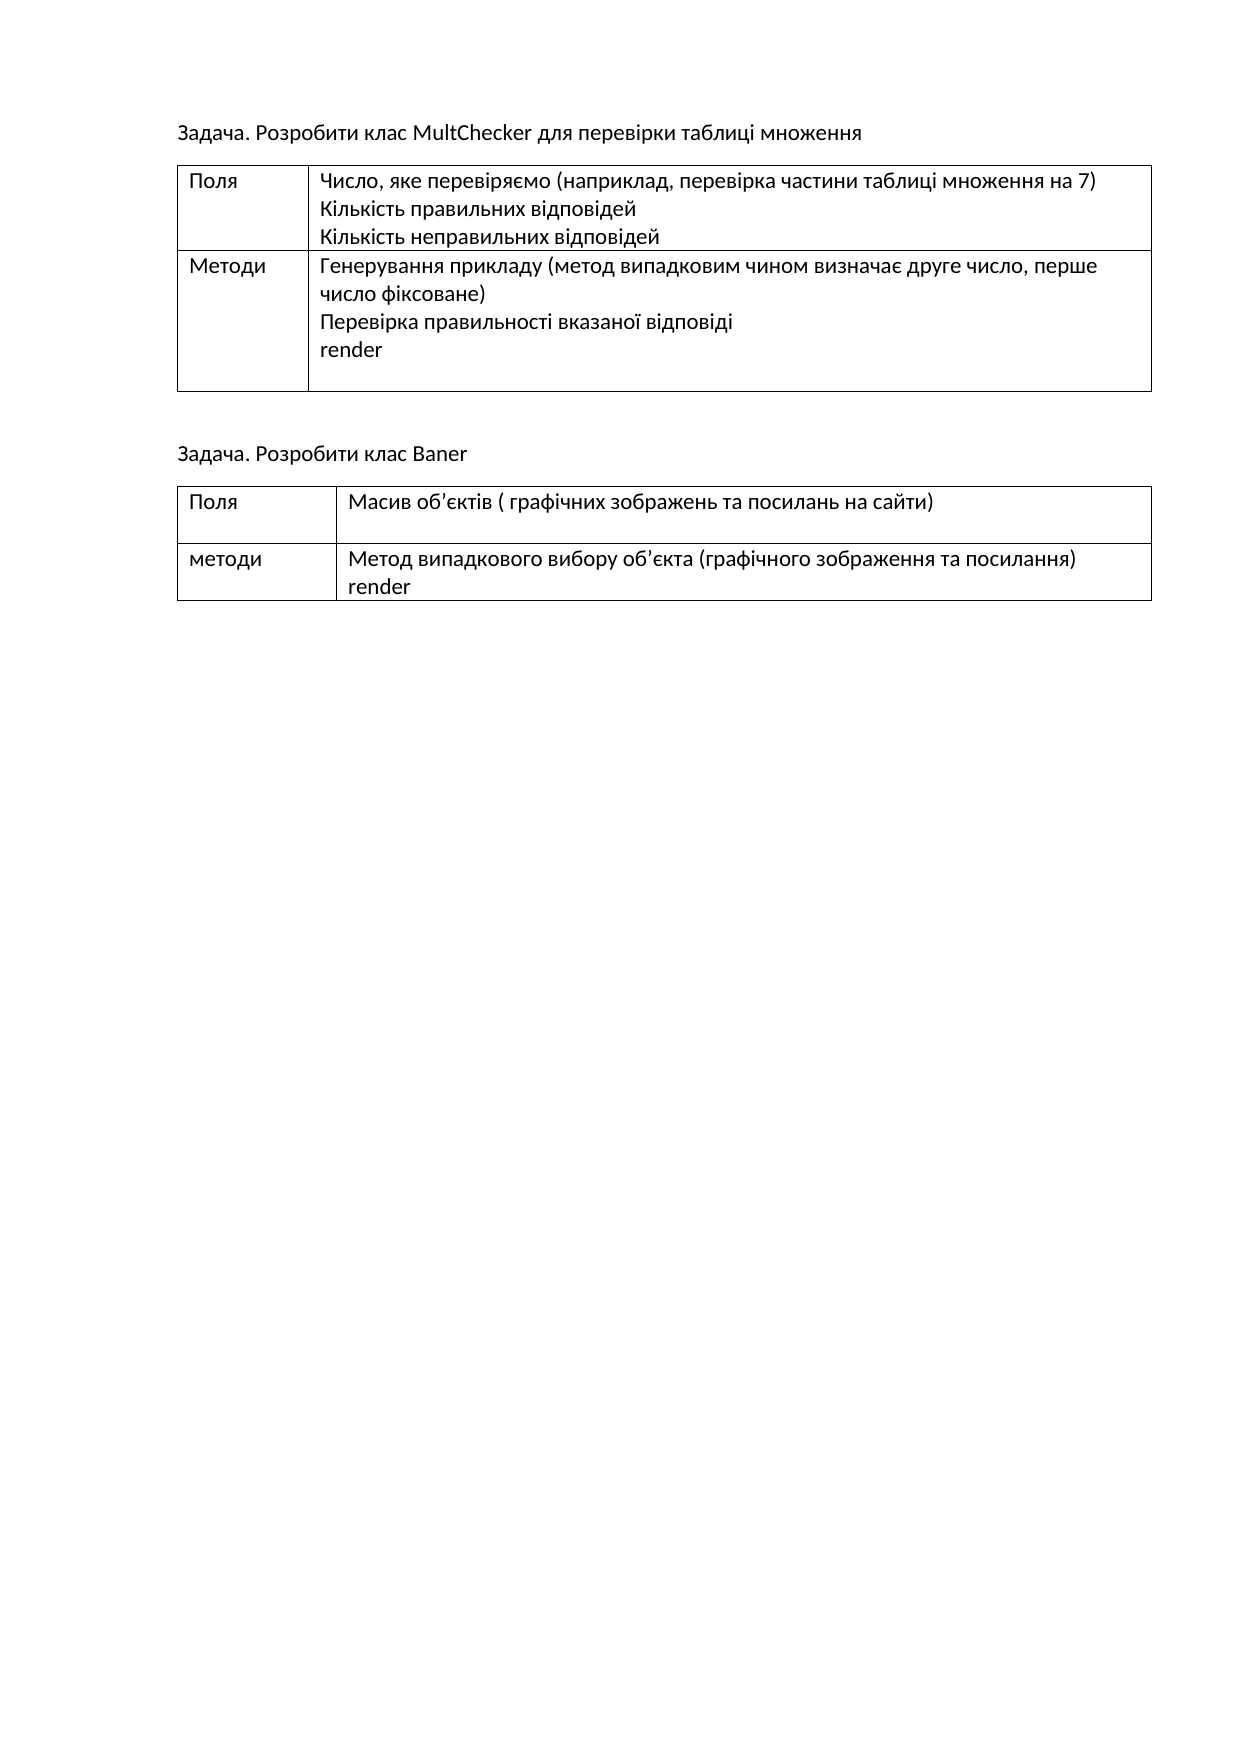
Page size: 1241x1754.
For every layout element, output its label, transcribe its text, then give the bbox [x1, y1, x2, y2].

table_header Поля [178, 487, 336, 543]
text Задача. Розробити клас Baner [177, 439, 1152, 467]
table_cell методи [178, 544, 336, 600]
table_cell Метод випадкового вибору об’єкта (графічного зображення та посилання) render [337, 544, 1151, 600]
table_cell Методи [178, 251, 308, 391]
table_header Масив об’єктів ( графічних зображень та посилань на сайти) [337, 487, 1151, 543]
table_header Число, яке перевіряємо (наприклад, перевірка частини таблиці множення на 7) Кількість правильних відповідей Кількість неправильних відповідей [309, 166, 1151, 250]
table_cell Генерування прикладу (метод випадковим чином визначає друге число, перше число фіксоване) Перевірка правильності вказаної відповіді render [309, 251, 1151, 391]
text Задача. Розробити клас MultChecker для перевірки таблиці множення [177, 118, 1152, 146]
table_header Поля [178, 166, 308, 250]
